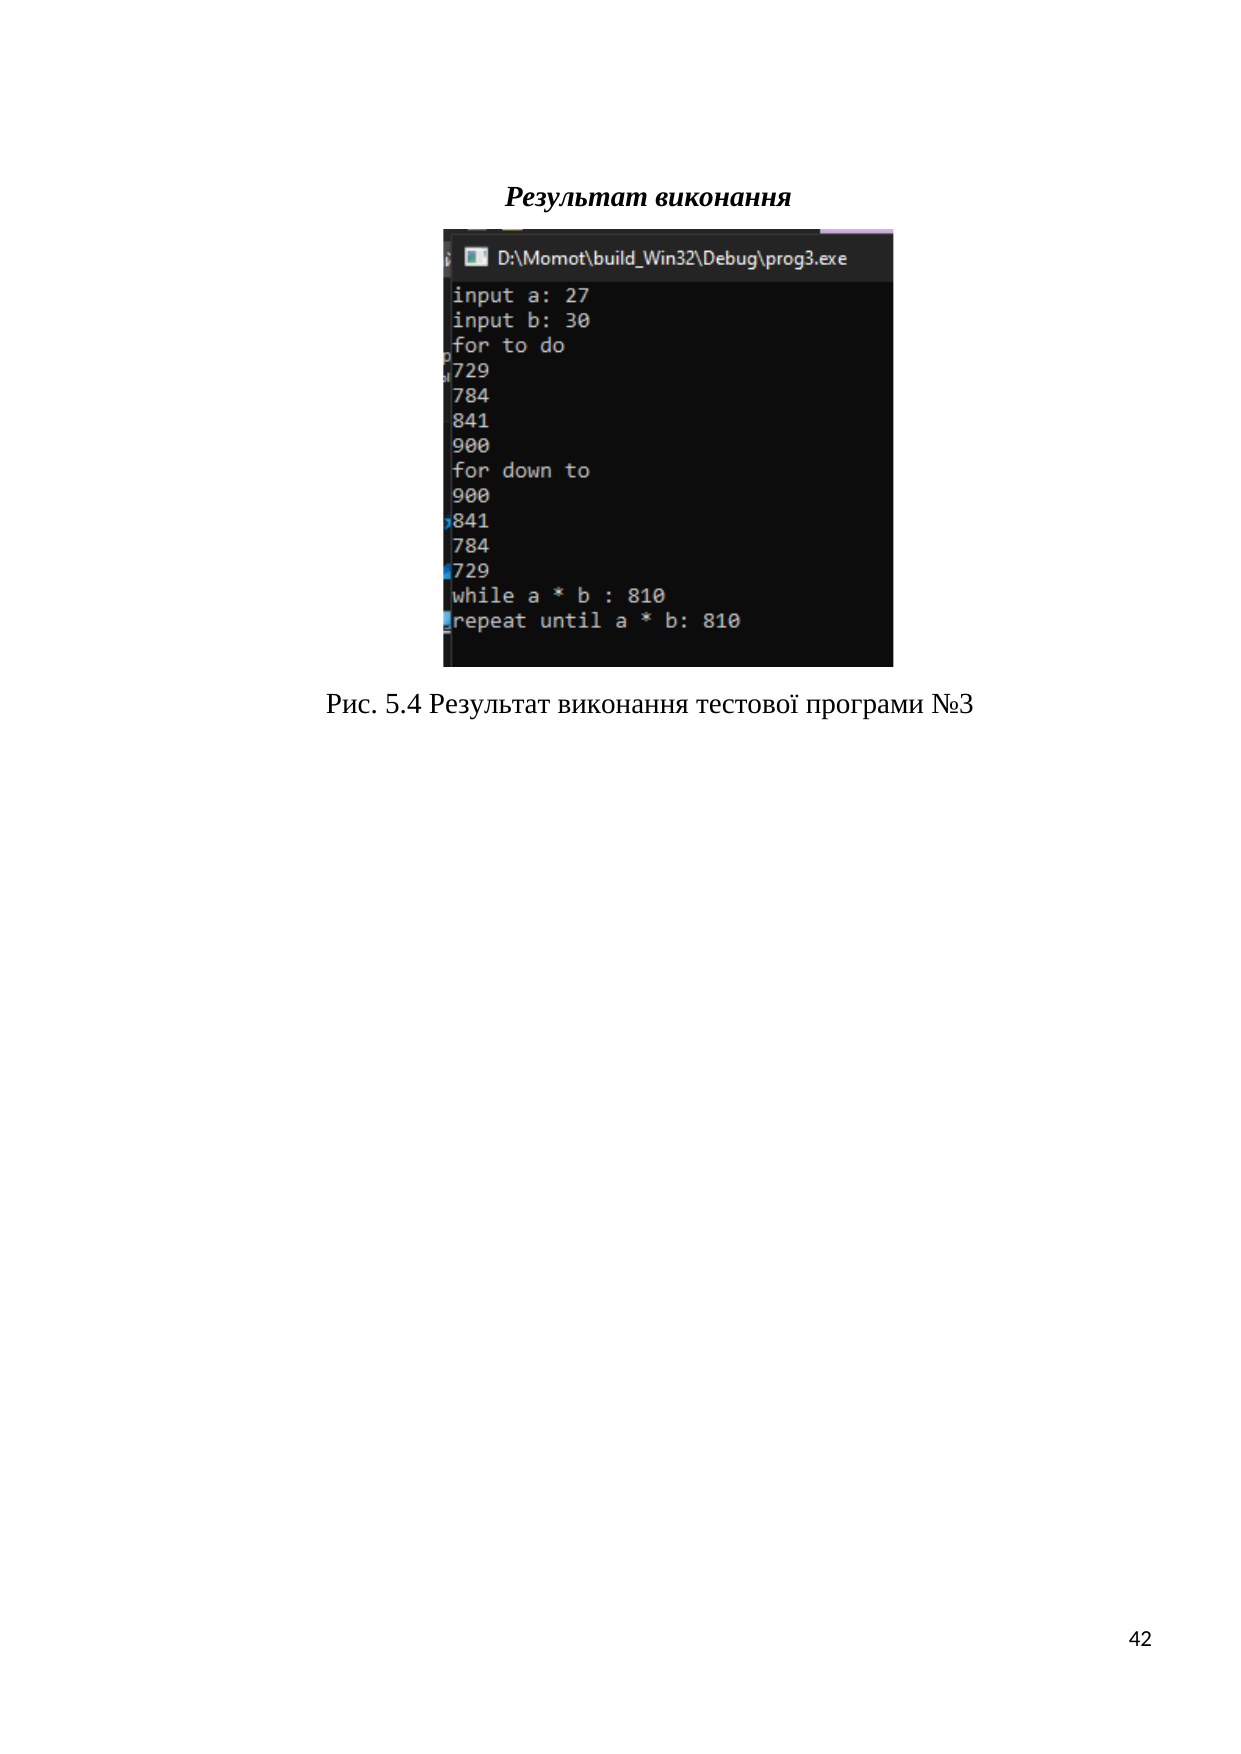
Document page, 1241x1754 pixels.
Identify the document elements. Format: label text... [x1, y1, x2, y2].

picture [443, 229, 894, 667]
text Рис. 5.4 Результат виконання тестової програми №3 [148, 686, 1152, 719]
text Результат виконання [148, 179, 1152, 213]
